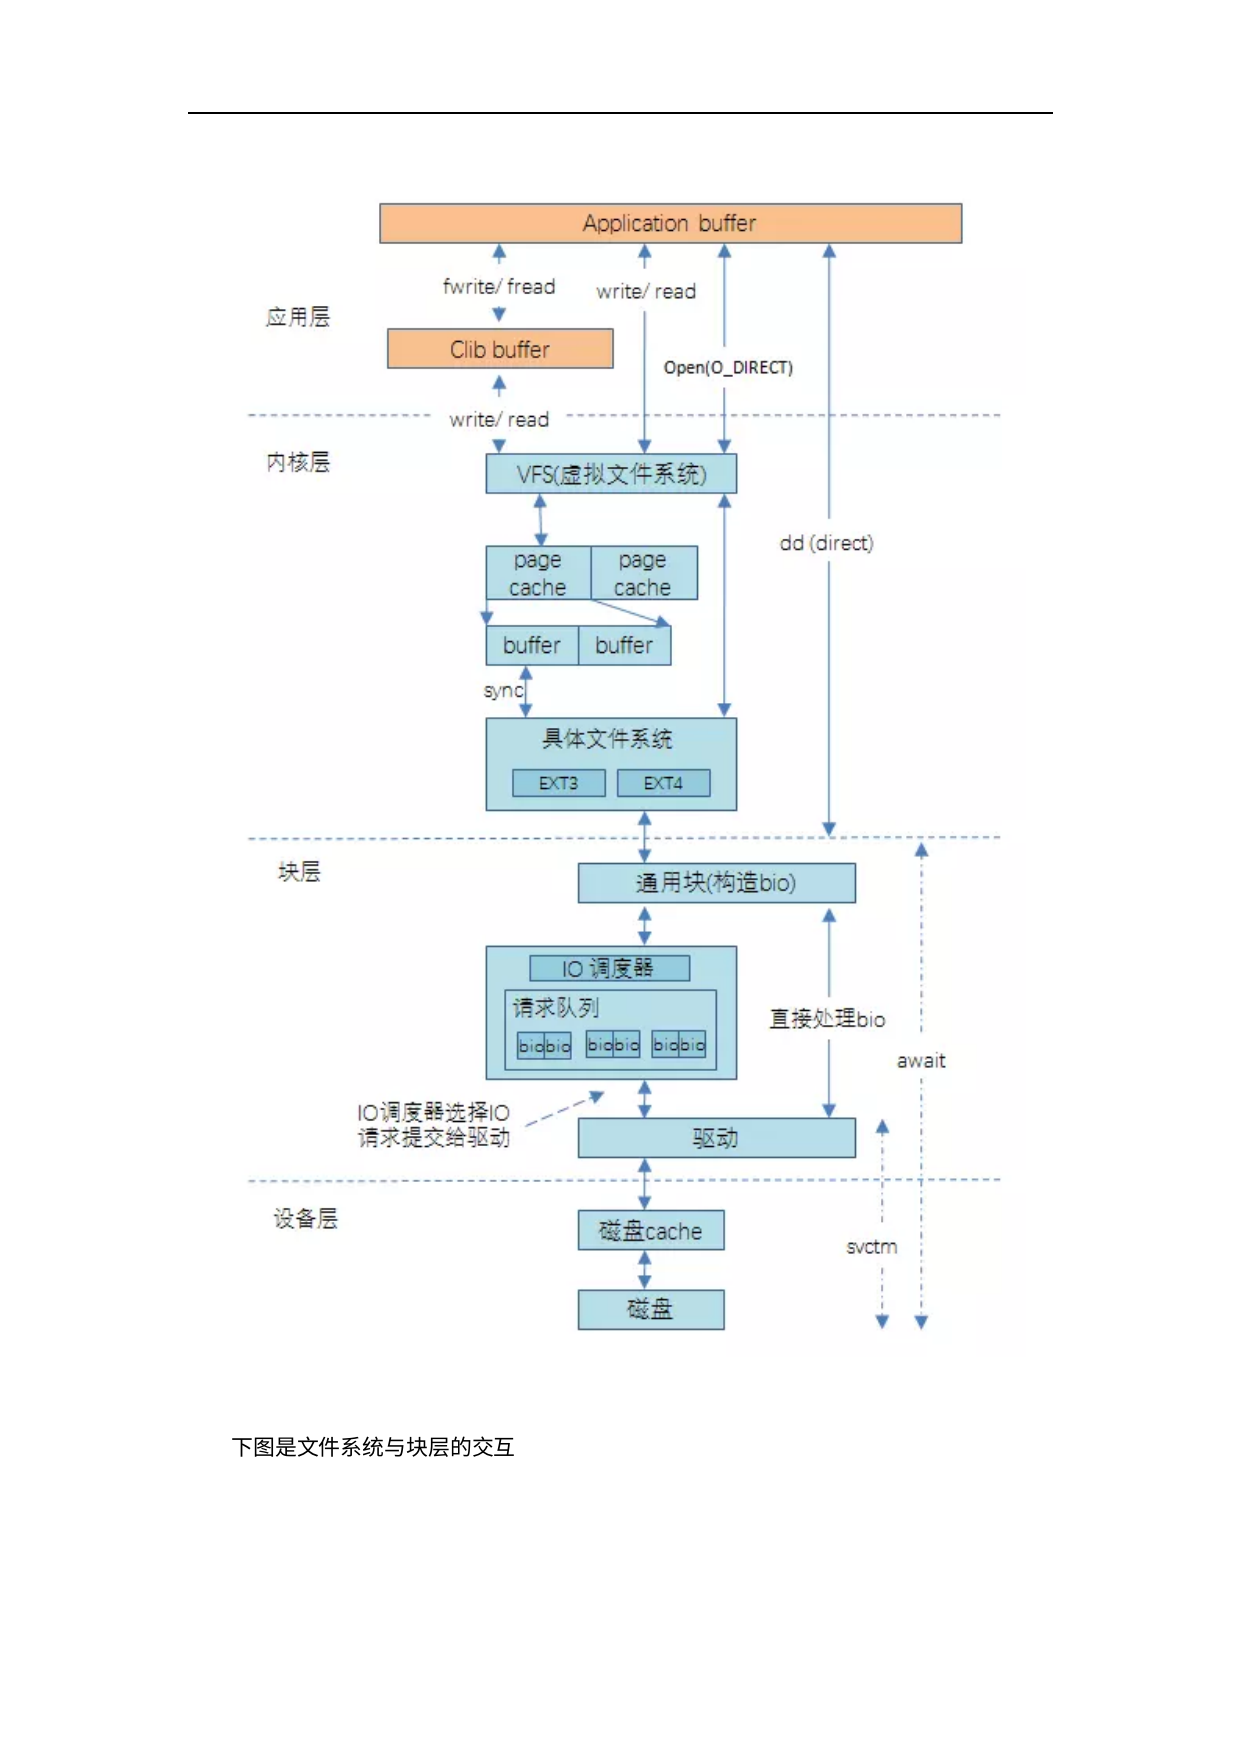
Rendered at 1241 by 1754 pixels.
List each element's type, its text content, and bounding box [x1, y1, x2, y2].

text 下图是文件系统与块层的交互 [187, 1429, 1053, 1462]
picture [231, 169, 1027, 1357]
